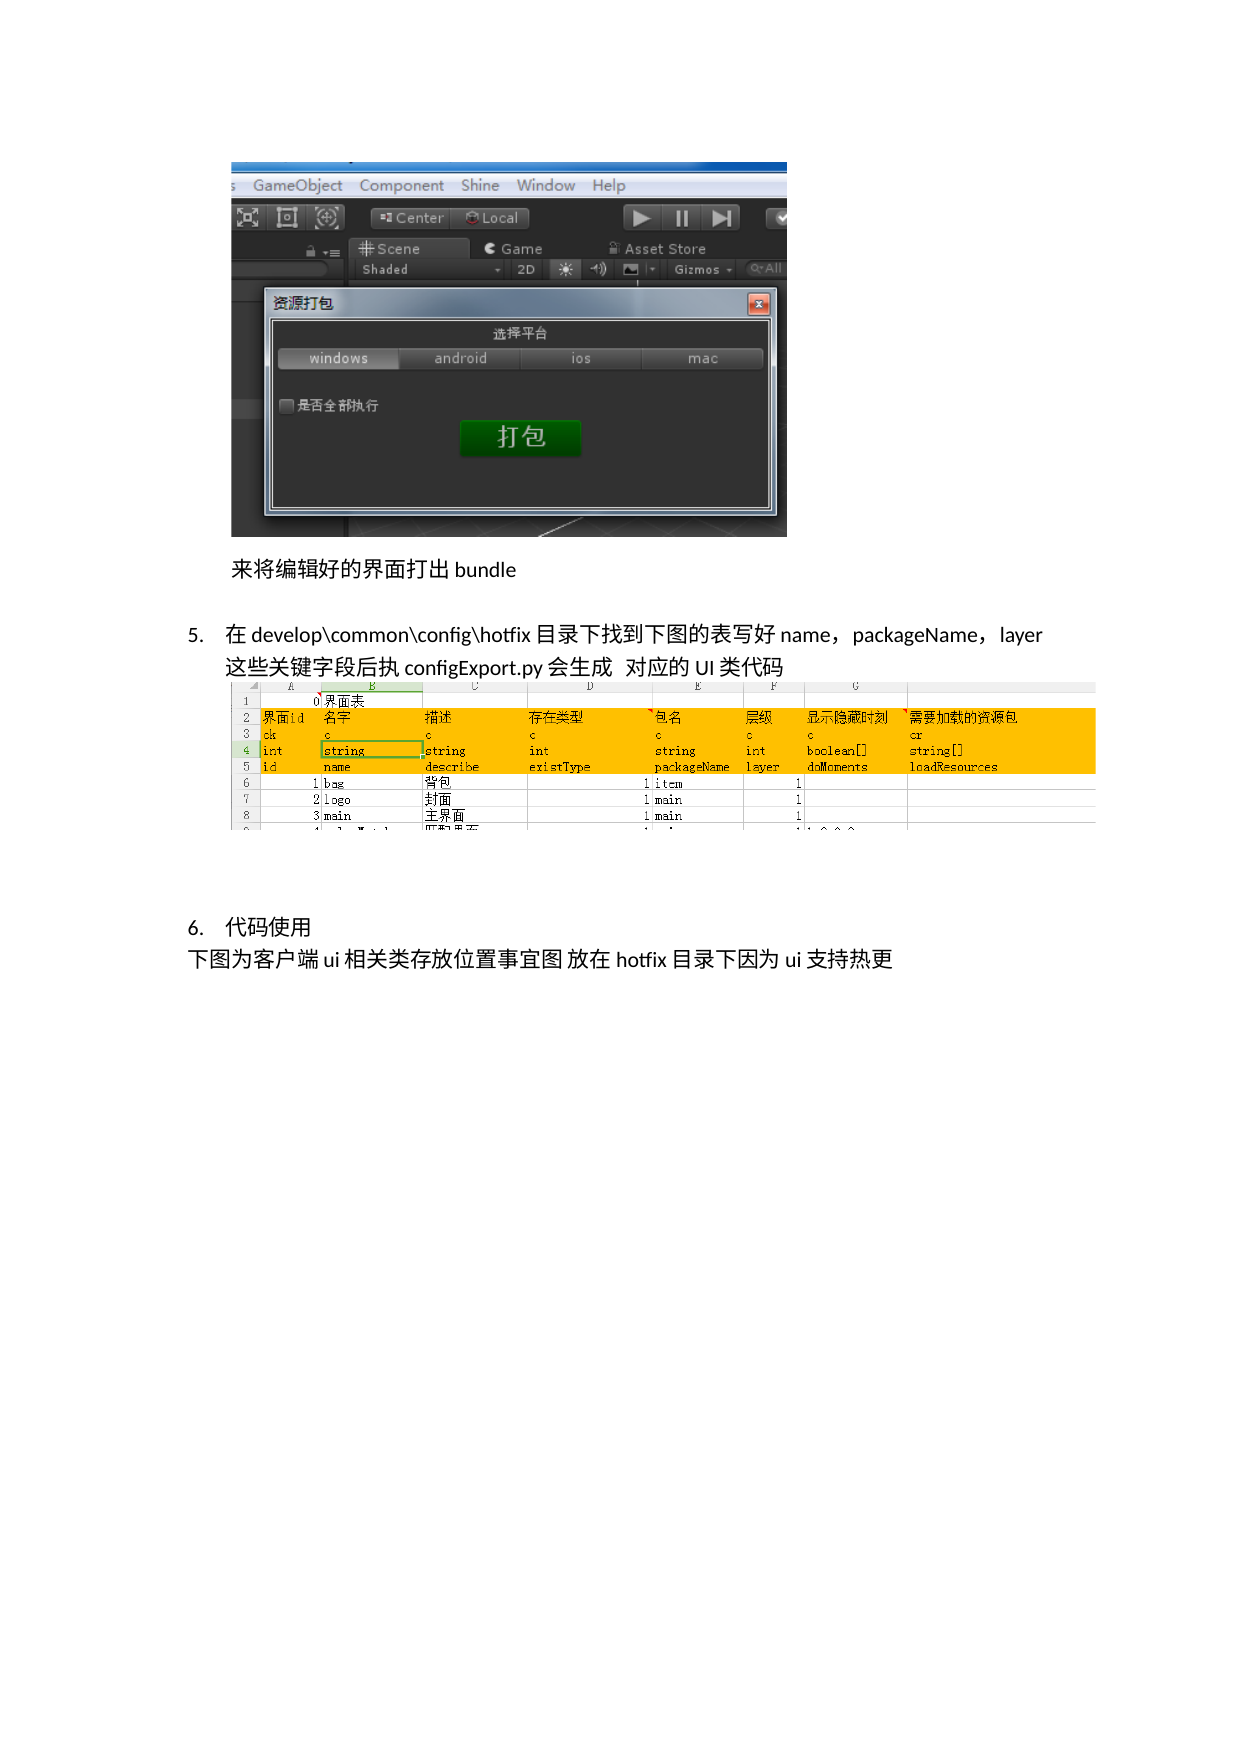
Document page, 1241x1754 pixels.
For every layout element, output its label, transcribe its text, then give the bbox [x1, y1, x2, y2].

text 下图为客户端ui相关类存放位置事宜图 放在hotfix目录下因为ui支持热更 [187, 942, 1053, 974]
list 在develop\common\config\hotfix目录下找到下图的表写好name，packageName，layer这些关键字段后执configExport.py会生成 对应的UI类代码 [187, 617, 1053, 682]
list 代码使用 [187, 909, 1053, 942]
list 来将编辑好的界面打出bundle [187, 552, 1053, 584]
picture [231, 162, 787, 537]
picture [231, 682, 1096, 830]
